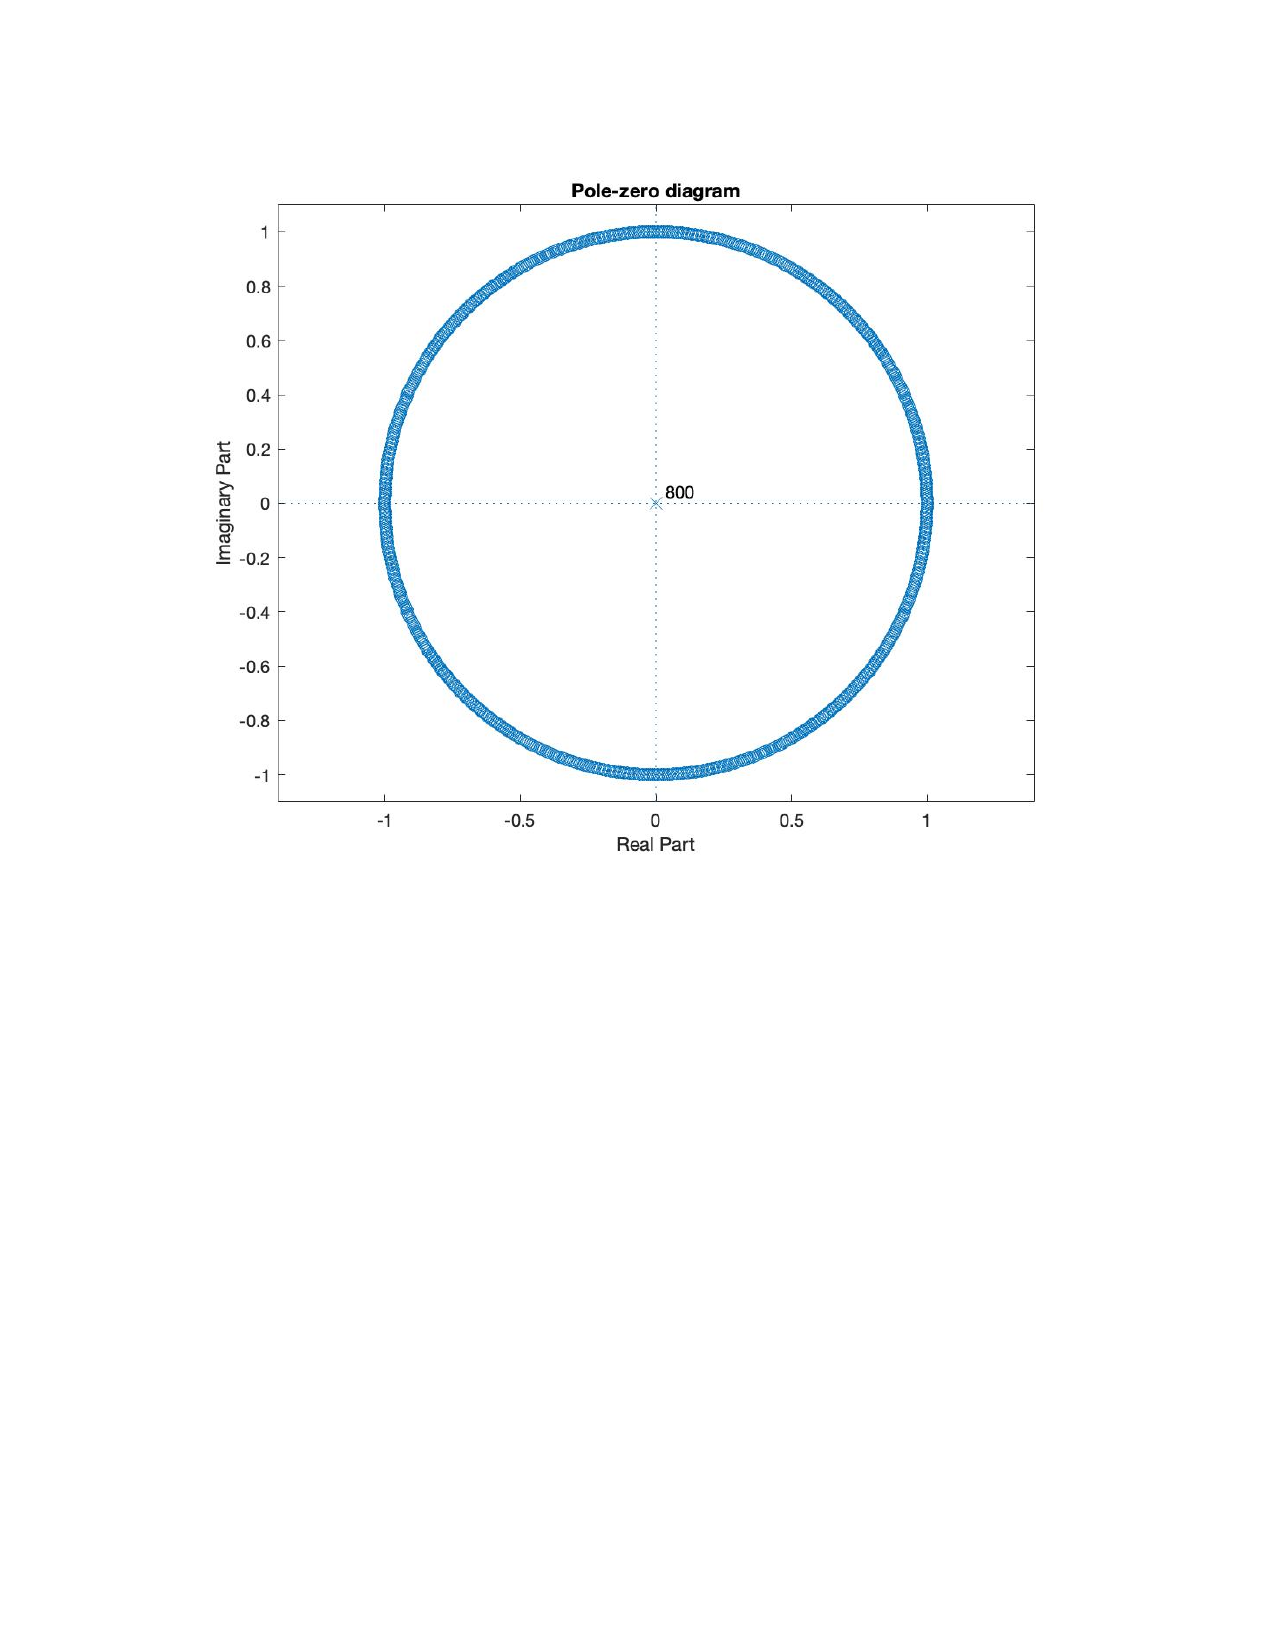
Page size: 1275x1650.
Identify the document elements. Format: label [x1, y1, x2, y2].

picture [150, 150, 1125, 882]
